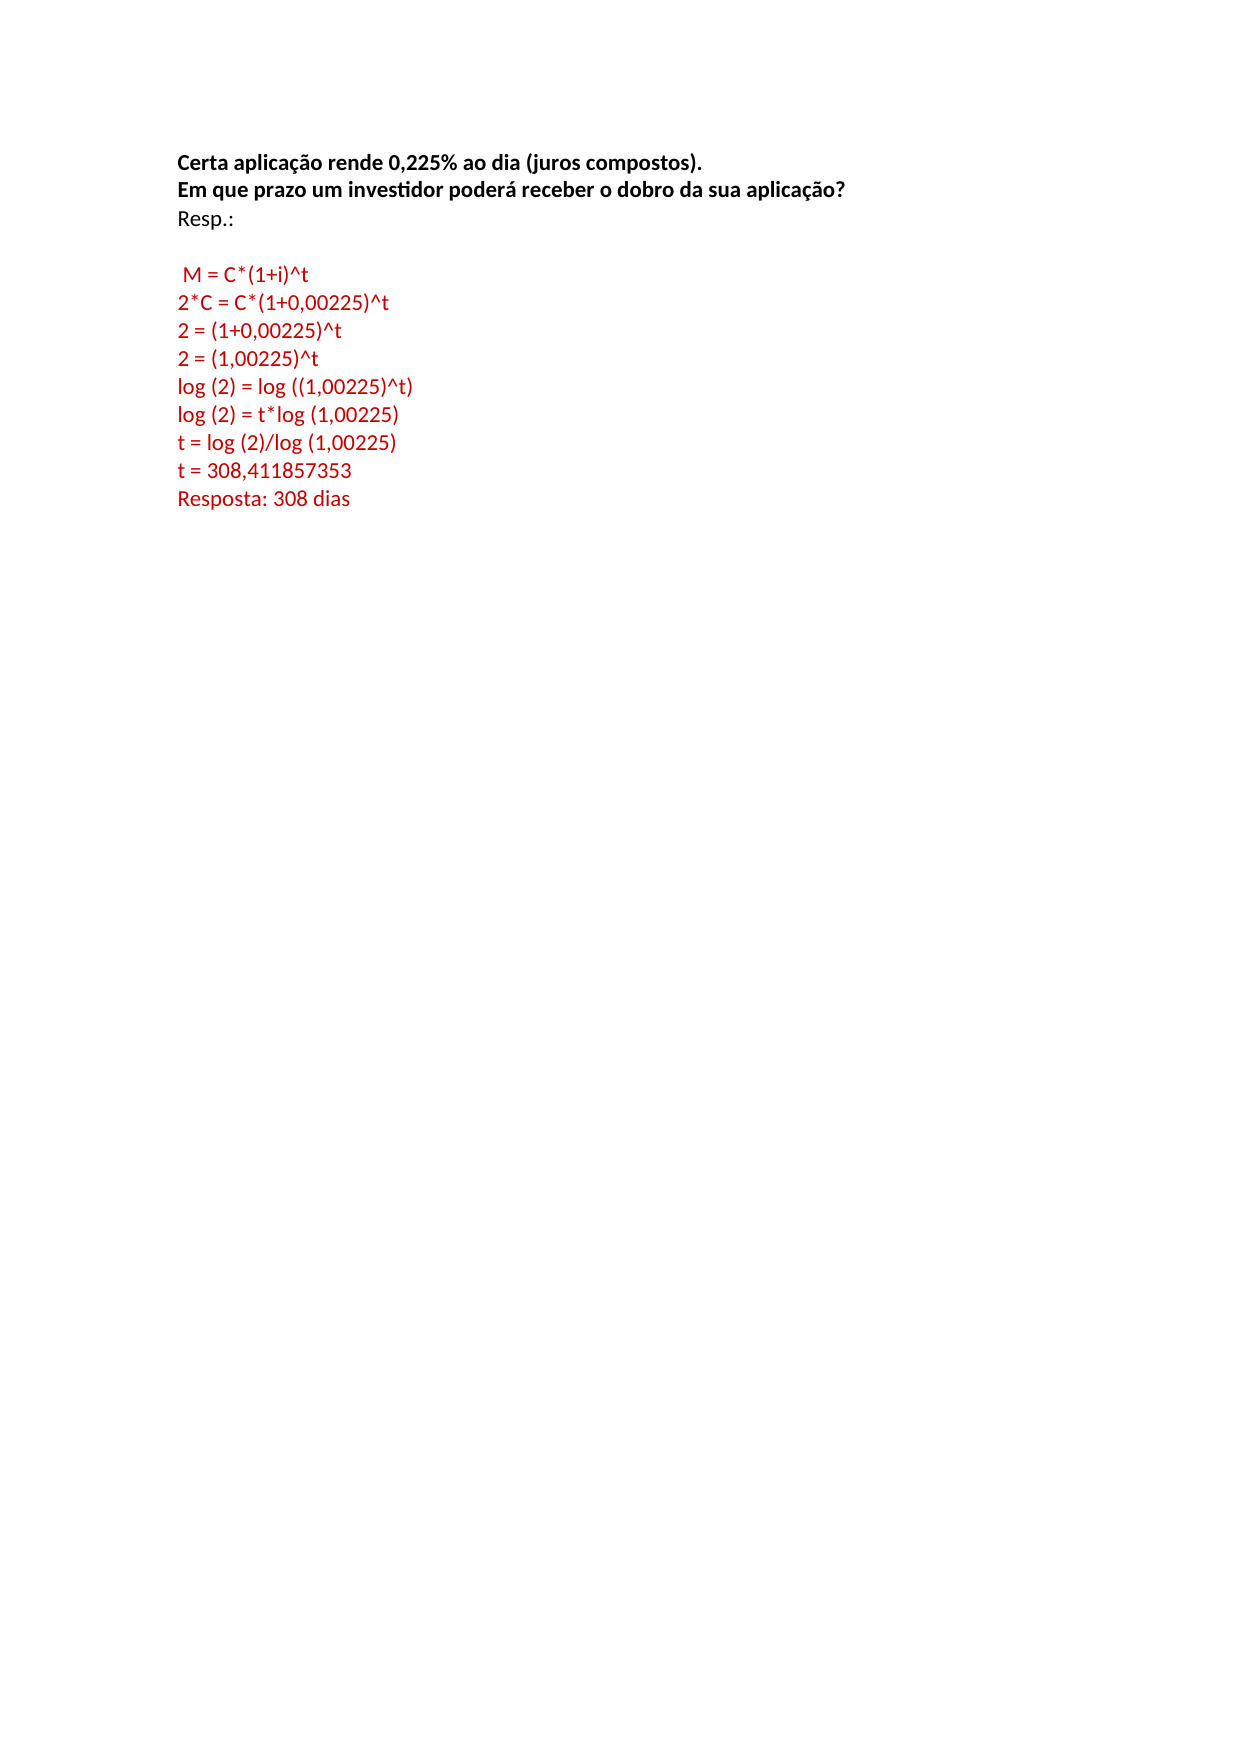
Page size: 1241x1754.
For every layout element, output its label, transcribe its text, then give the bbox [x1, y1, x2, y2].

text t = 308,411857353 [177, 456, 1063, 484]
text t = log (2)/log (1,00225) [177, 428, 1063, 456]
text 2 = (1,00225)^t [177, 344, 1063, 372]
text 2*C = C*(1+0,00225)^t [177, 288, 1063, 316]
text Resp.: [177, 204, 1063, 232]
text Resposta: 308 dias [177, 484, 1063, 512]
text Em que prazo um investidor poderá receber o dobro da sua aplicação? [177, 176, 1063, 204]
text M = C*(1+i)^t [177, 260, 1063, 288]
text log (2) = t*log (1,00225) [177, 400, 1063, 428]
text log (2) = log ((1,00225)^t) [177, 372, 1063, 400]
text 2 = (1+0,00225)^t [177, 316, 1063, 344]
text Certa aplicação rende 0,225% ao dia (juros compostos). [177, 148, 1063, 176]
